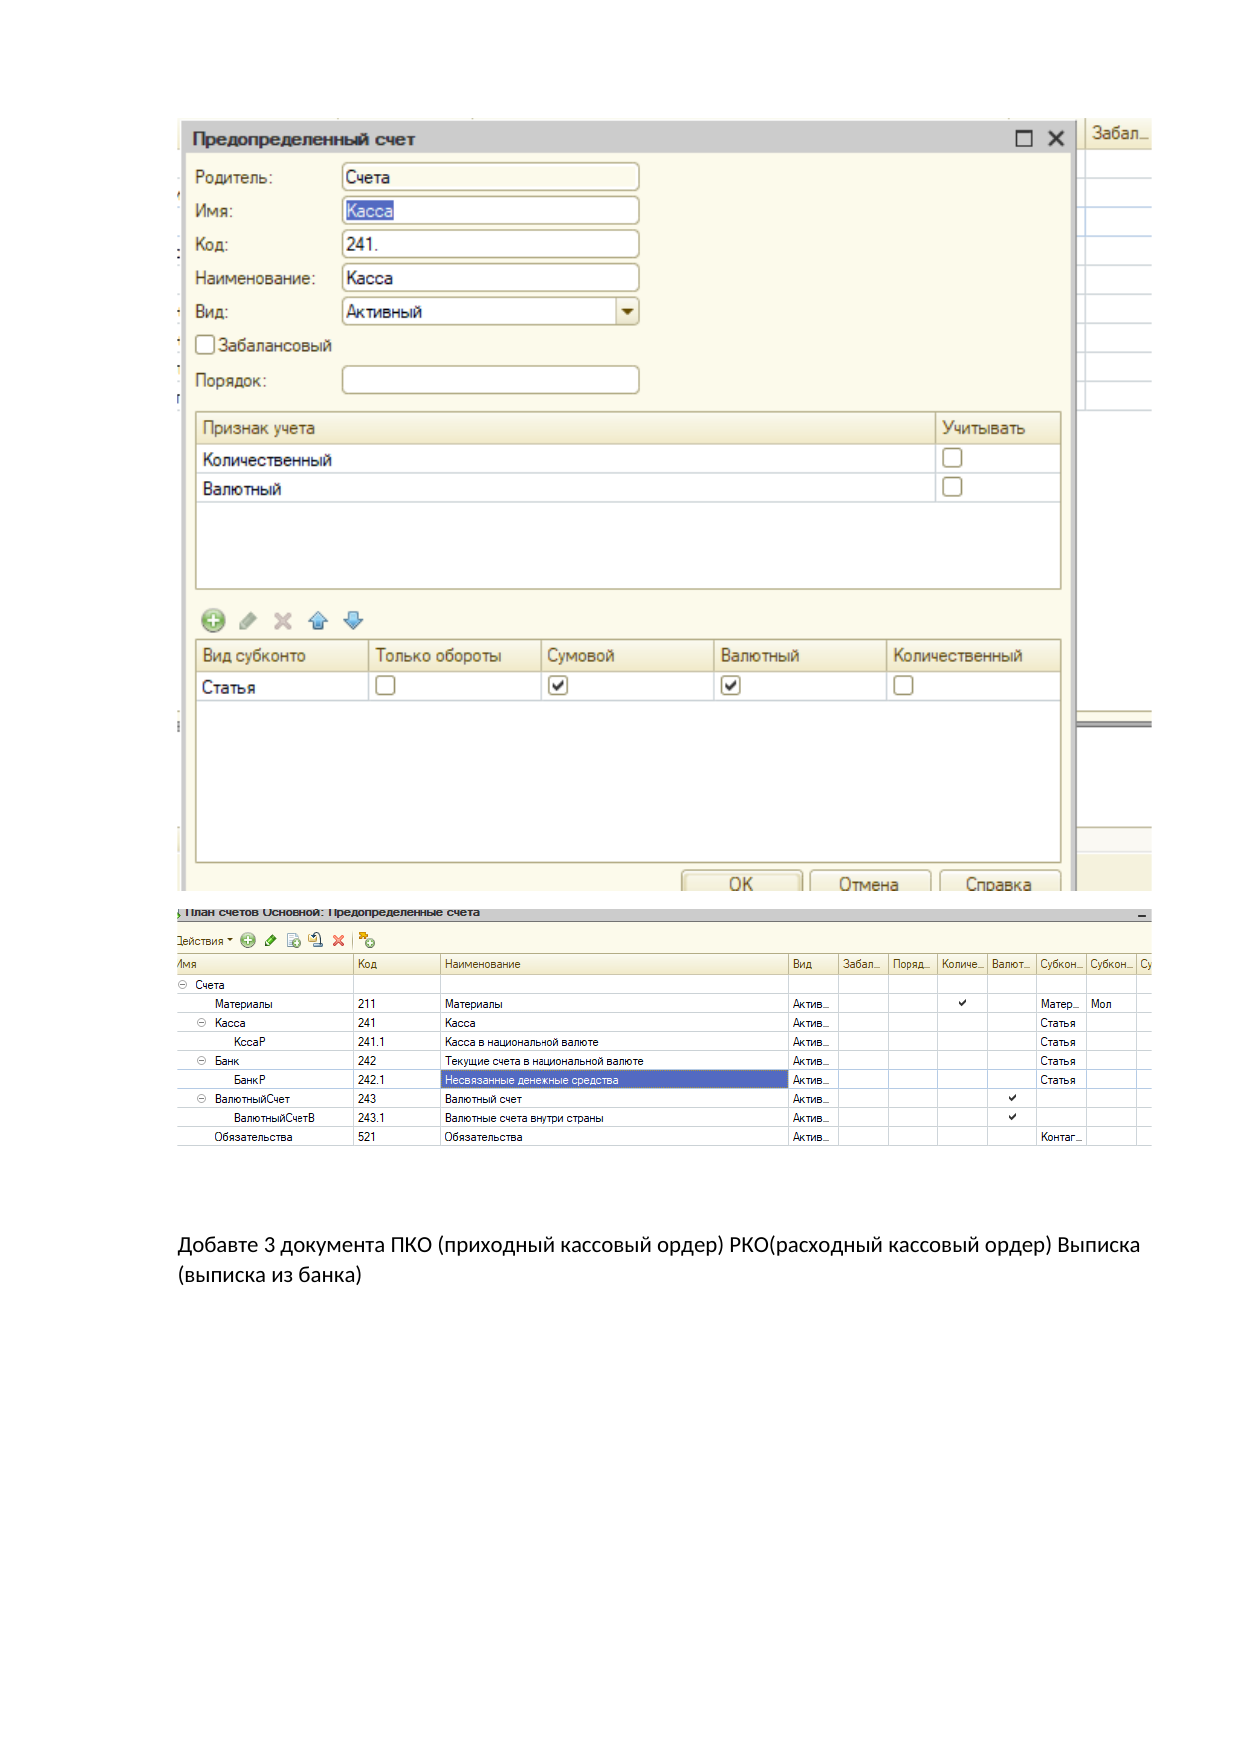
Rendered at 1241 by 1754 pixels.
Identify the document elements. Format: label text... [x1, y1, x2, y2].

picture [177, 909, 1152, 1165]
picture [177, 118, 1152, 891]
text Добавте 3 документа ПКО (приходный кассовый ордер) РКО(расходный кассовый ордер) Выписка (выписка из банка) [177, 1230, 1152, 1288]
